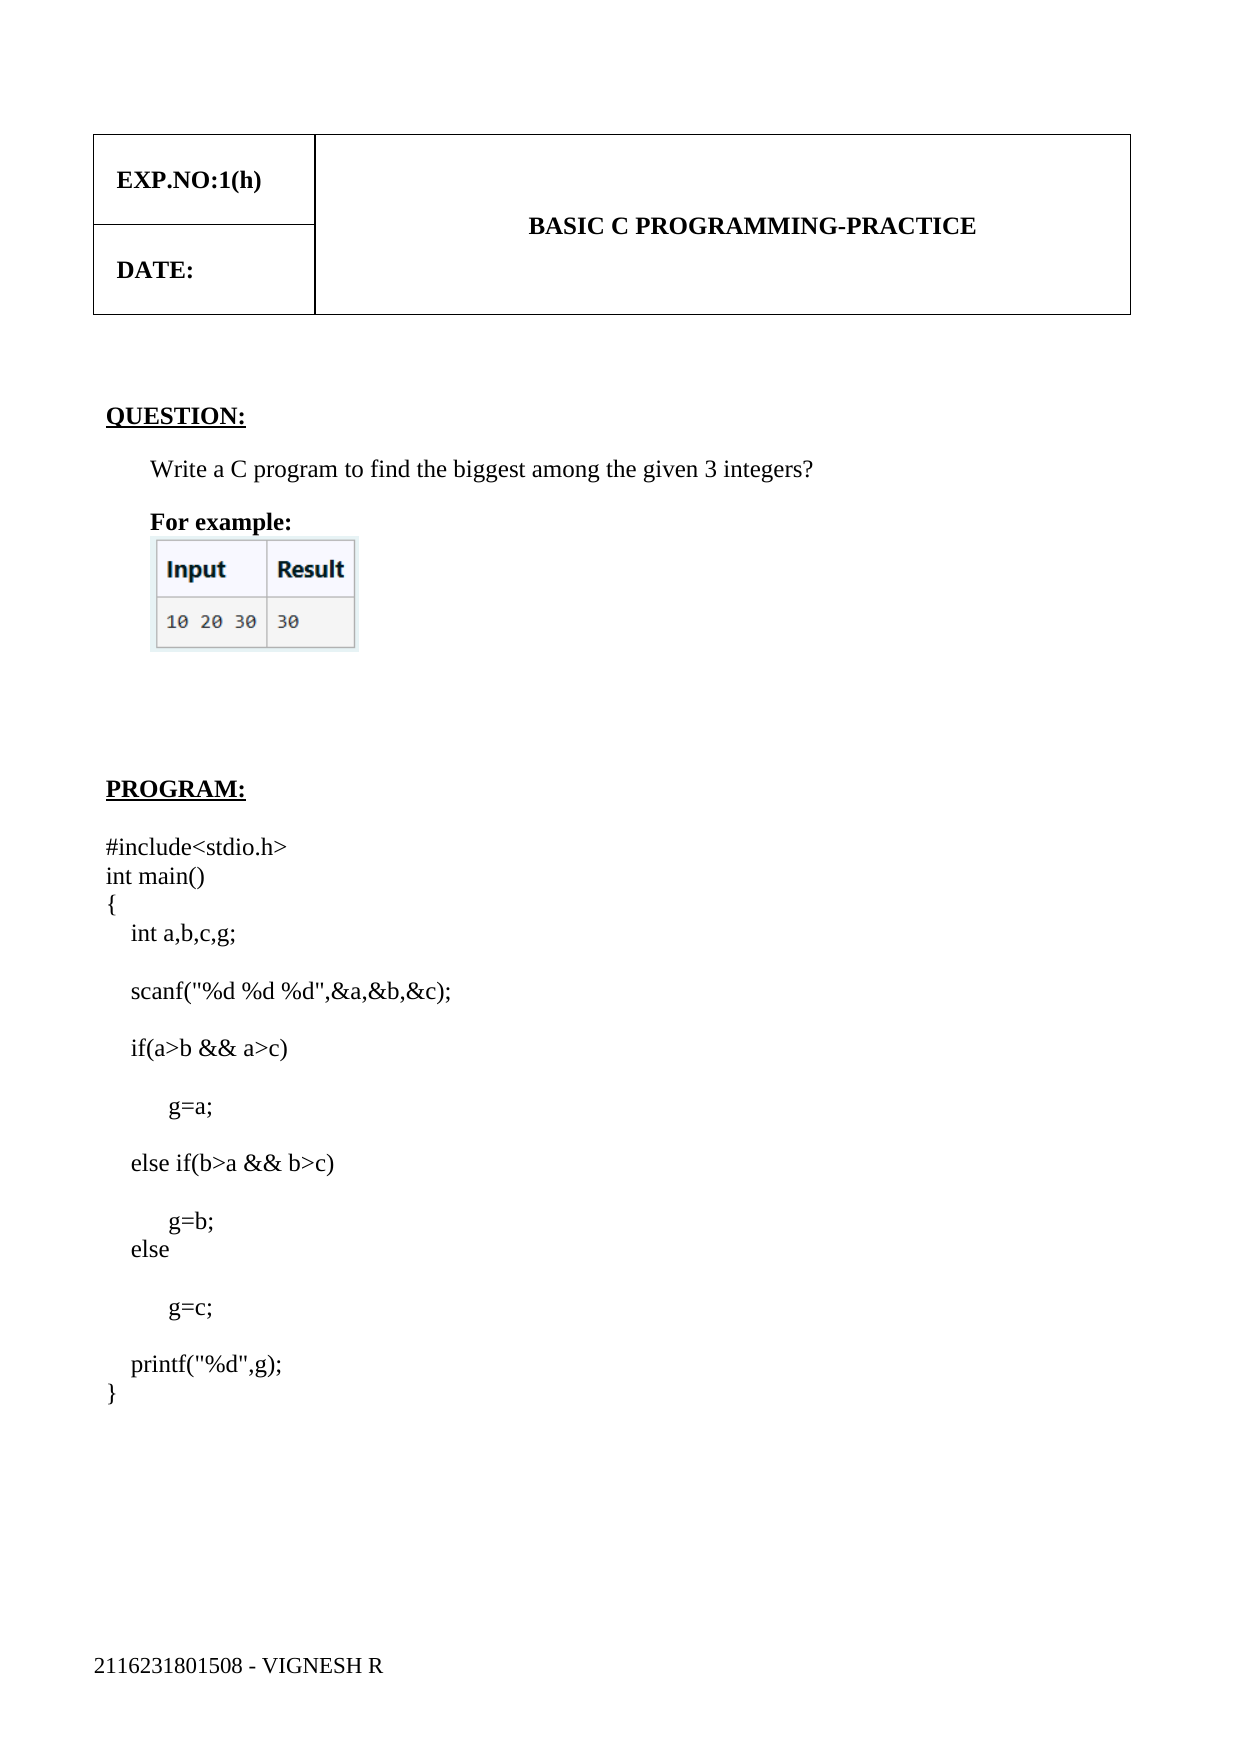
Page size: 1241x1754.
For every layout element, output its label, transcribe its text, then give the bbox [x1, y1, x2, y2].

text printf("%d",g); [106, 1349, 1155, 1378]
text int a,b,c,g; [106, 918, 1155, 947]
text g=c; [106, 1292, 1155, 1321]
table_cell DATE: [94, 225, 314, 314]
picture [150, 536, 359, 652]
text g=b; [106, 1206, 1155, 1234]
text else [106, 1234, 1155, 1263]
table_header EXP.NO:1(h) [94, 135, 314, 224]
text } [106, 1378, 1155, 1407]
text if(a>b && a>c) [106, 1033, 1155, 1062]
text g=a; [106, 1091, 1155, 1119]
text Write a C program to find the biggest among the given 3 integers? [150, 455, 1080, 483]
text scanf("%d %d %d",&a,&b,&c); [106, 976, 1155, 1004]
text int main() [106, 861, 1155, 889]
text For example: [150, 508, 1080, 536]
table_header BASIC C PROGRAMMING-PRACTICE [316, 135, 1130, 314]
text PROGRAM: [106, 774, 1155, 803]
text #include<stdio.h> [106, 832, 1155, 861]
text QUESTION: [106, 401, 1155, 430]
text else if(b>a && b>c) [106, 1148, 1155, 1177]
text { [106, 889, 1155, 918]
